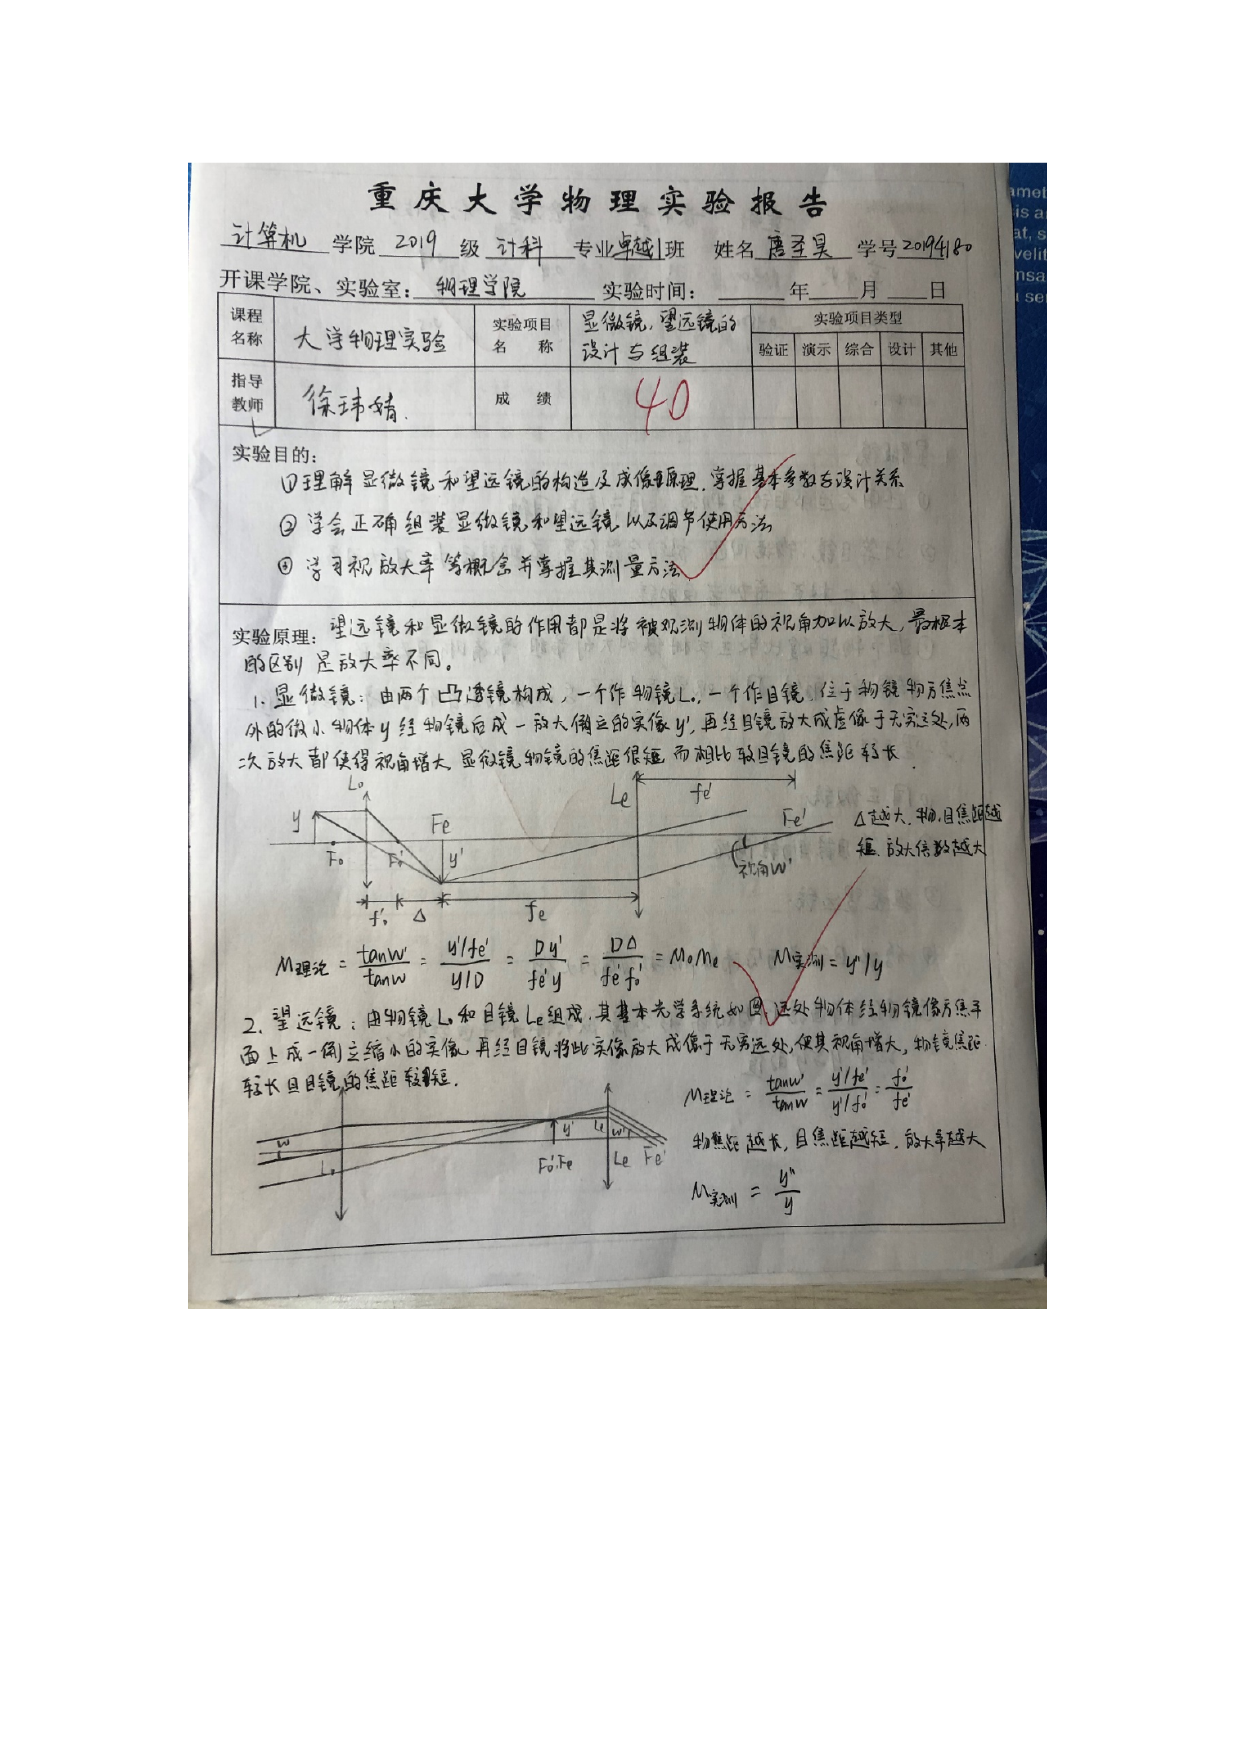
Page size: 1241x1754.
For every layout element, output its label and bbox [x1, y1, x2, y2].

picture [188, 164, 1047, 1309]
